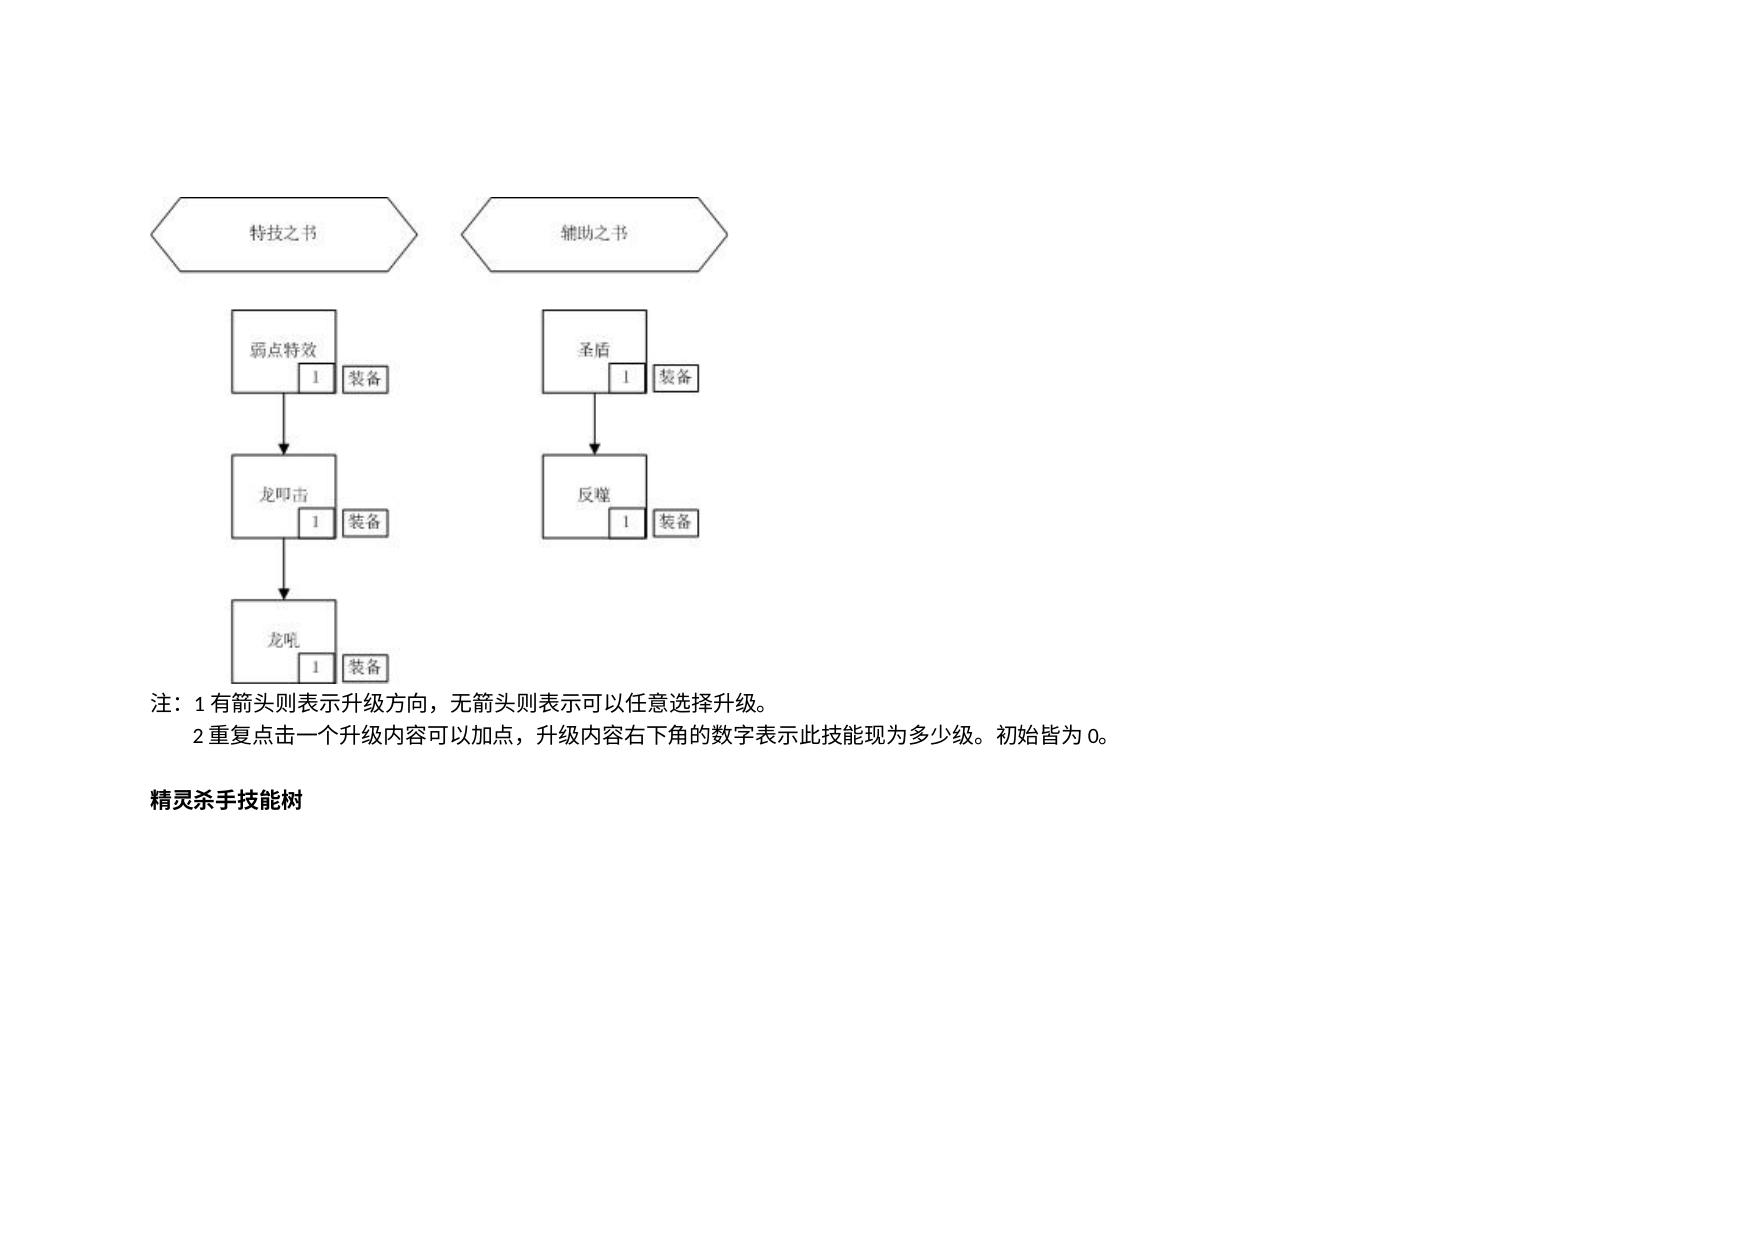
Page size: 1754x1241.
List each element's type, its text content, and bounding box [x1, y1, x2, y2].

text 注：1 有箭头则表示升级方向，无箭头则表示可以任意选择升级。 [150, 685, 1604, 718]
text 2 重复点击一个升级内容可以加点，升级内容右下角的数字表示此技能现为多少级。初始皆为0。 [150, 718, 1604, 750]
text 精灵杀手技能树 [150, 783, 1604, 815]
picture [150, 197, 729, 684]
